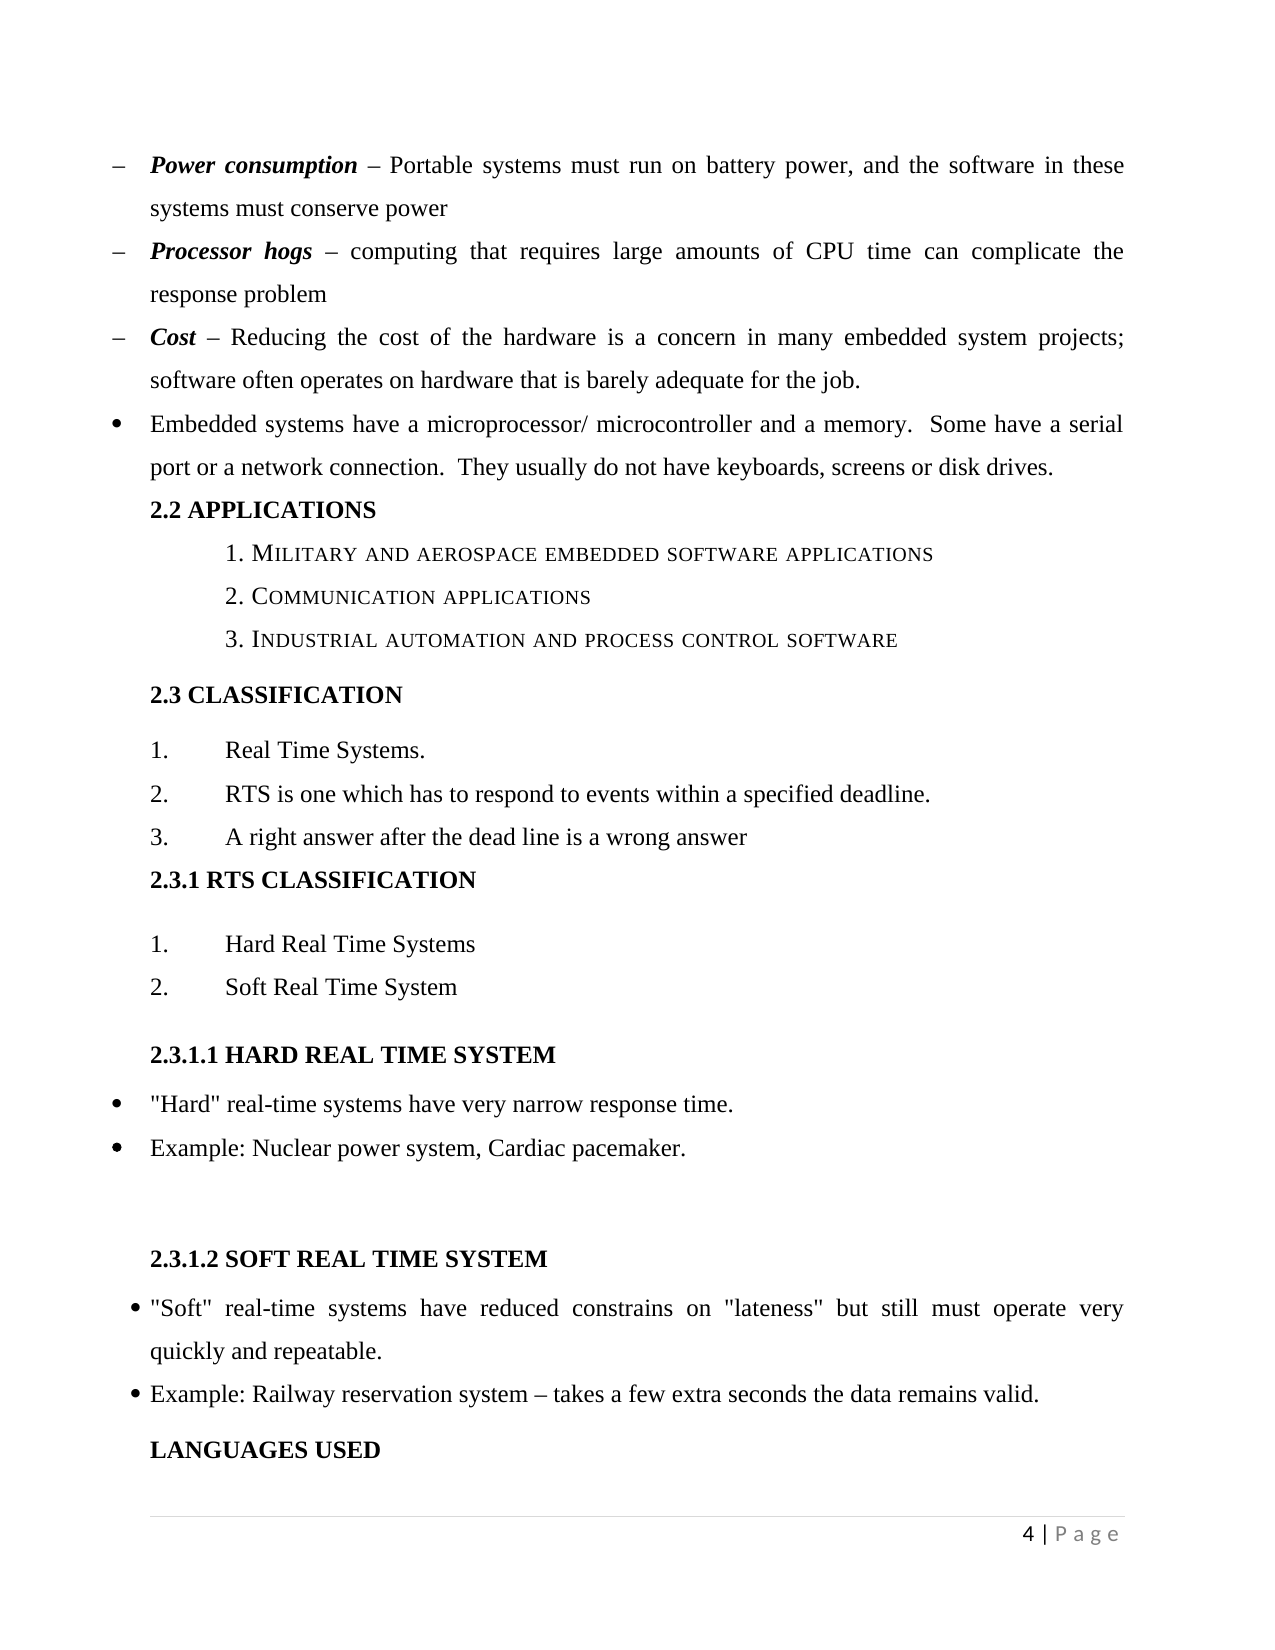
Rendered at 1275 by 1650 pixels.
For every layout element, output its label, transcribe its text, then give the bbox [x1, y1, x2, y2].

list Soft Real Time System [150, 972, 1125, 1001]
list Power consumption – Portable systems must run on battery power, and the software in these systems must conserve power [112, 150, 1125, 222]
list "Hard" real-time systems have very narrow response time. [112, 1089, 1125, 1118]
list A right answer after the dead line is a wrong answer [150, 822, 1125, 851]
list Real Time Systems. [150, 736, 1125, 764]
text 3. Industrial automation and process control software [150, 624, 1125, 653]
list Example: Nuclear power system, Cardiac pacemaker. [112, 1133, 1125, 1161]
list "Soft" real-time systems have reduced constrains on "lateness" but still must operate very quickly and repeatable. [131, 1293, 1125, 1365]
list Embedded systems have a microprocessor/ microcontroller and a memory. Some have a serial port or a network connection. They usually do not have keyboards, screens or disk drives. [112, 409, 1125, 481]
list Cost – Reducing the cost of the hardware is a concern in many embedded system projects; software often operates on hardware that is barely adequate for the job. [112, 322, 1125, 394]
list Example: Railway reservation system – takes a few extra seconds the data remains valid. [131, 1379, 1125, 1408]
text 2.2 APPLICATIONS [150, 495, 1125, 524]
list Processor hogs – computing that requires large amounts of CPU time can complicate the response problem [112, 236, 1125, 308]
text 2.3.1 RTS CLASSIFICATION [150, 865, 1125, 894]
text 1. Hard Real Time Systems [150, 929, 1125, 958]
text 1. Military and aerospace embedded software applications [150, 538, 1125, 567]
list RTS is one which has to respond to events within a specified deadline. [150, 779, 1125, 807]
subtitle 2.3.1.1 HARD REAL TIME SYSTEM [150, 1040, 1125, 1069]
subtitle 2.3.1.2 SOFT REAL TIME SYSTEM [150, 1244, 1125, 1273]
text 2. Communication applications [150, 581, 1125, 610]
text 2.3 CLASSIFICATION [150, 680, 1125, 709]
text LANGUAGES USED [150, 1435, 1125, 1464]
